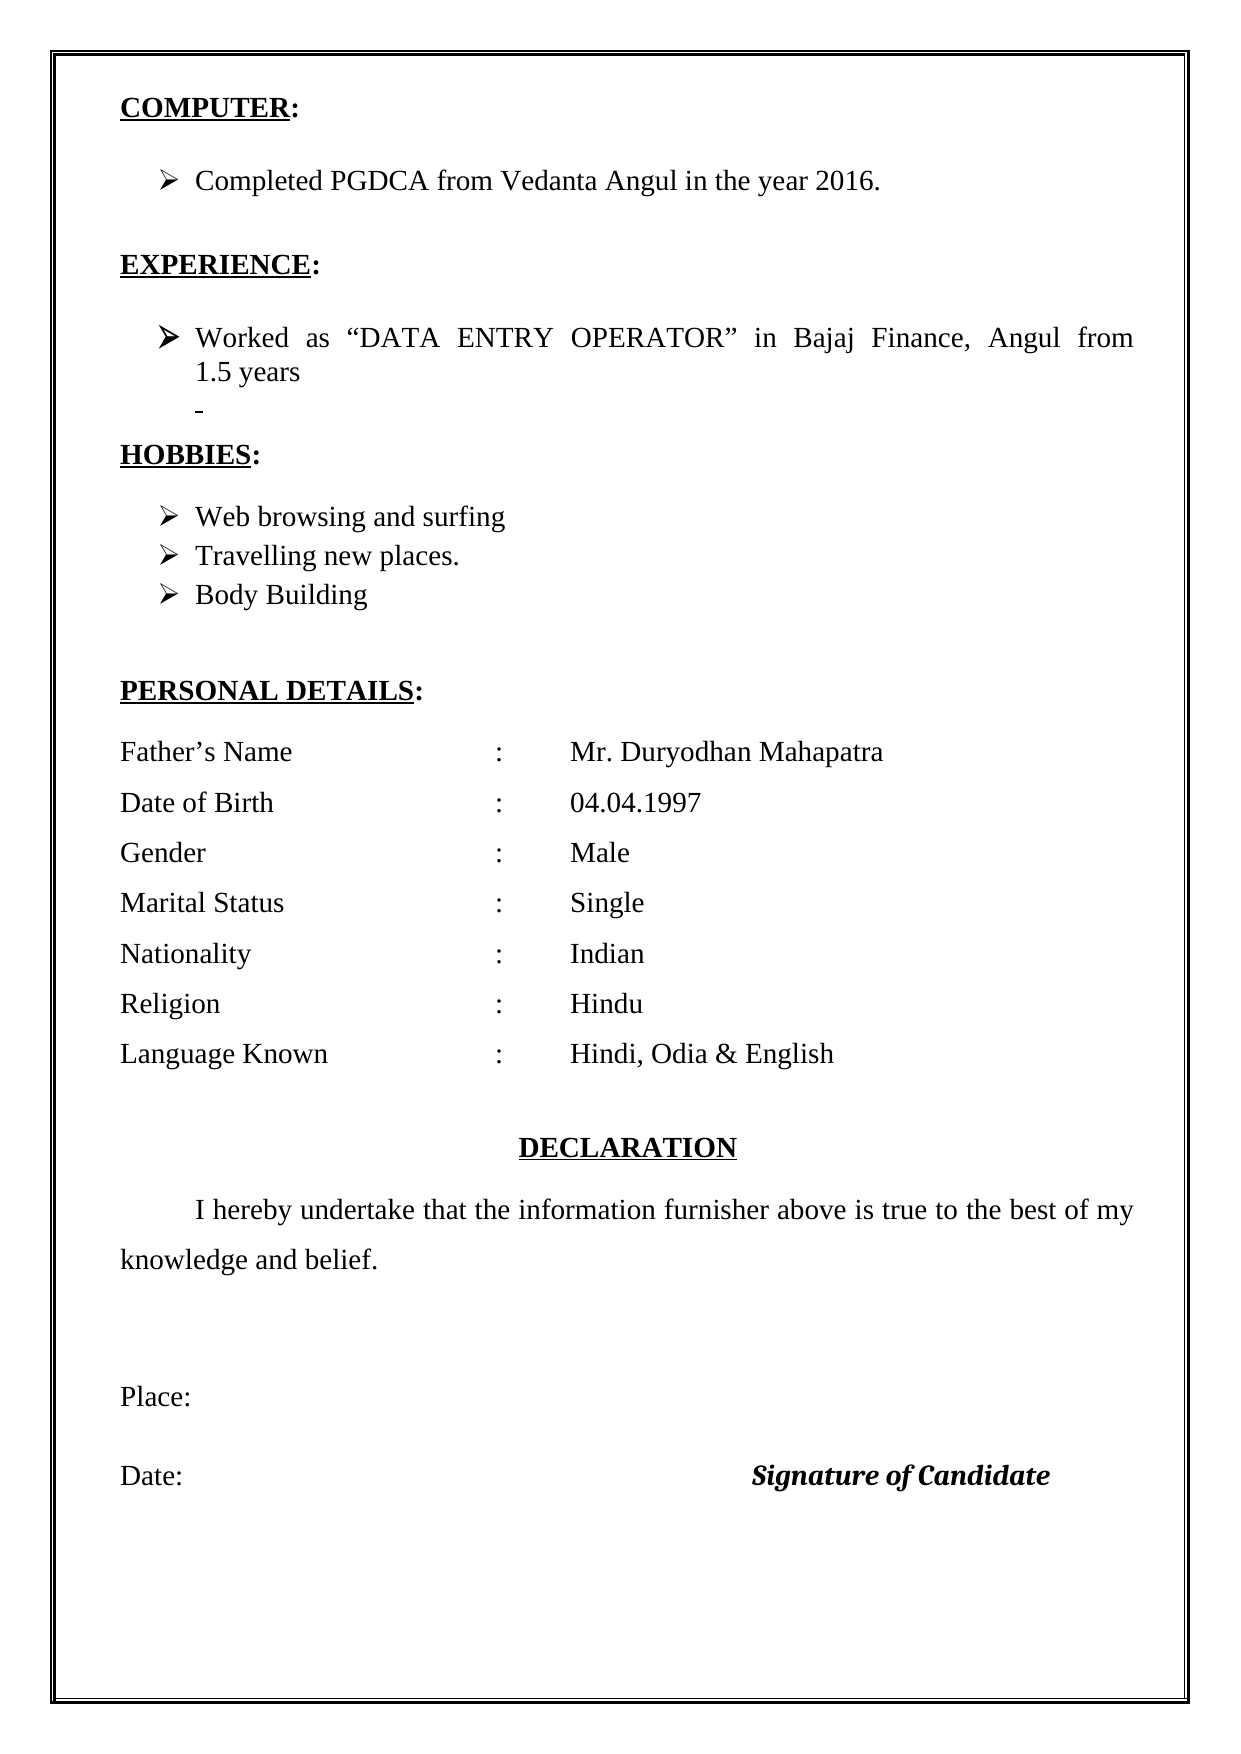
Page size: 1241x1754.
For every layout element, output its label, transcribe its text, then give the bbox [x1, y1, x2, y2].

text I hereby undertake that the information furnisher above is true to the best of my knowledge and belief. [120, 1192, 1135, 1276]
text Nationality : Indian [120, 936, 1135, 969]
text PERSONAL DETAILS: [120, 673, 1135, 706]
text Father’s Name : Mr. Duryodhan Mahapatra [120, 734, 1135, 768]
list Travelling new places. [157, 538, 1135, 572]
text HOBBIES: [120, 437, 1135, 471]
list Web browsing and surfing [157, 499, 1135, 533]
text DECLARATION [120, 1130, 1135, 1163]
text Gender : Male [120, 835, 1135, 869]
text Language Known : Hindi, Odia & English [120, 1036, 1135, 1070]
text Date: Signature of Candidate [120, 1458, 1135, 1493]
text Marital Status : Single [120, 885, 1135, 919]
text Date of Birth : 04.04.1997 [120, 785, 1135, 818]
list Worked as “DATA ENTRY OPERATOR” in Bajaj Finance, Angul from 1.5 years [157, 320, 1135, 387]
text Religion : Hindu [120, 986, 1135, 1019]
text Place: [120, 1379, 1135, 1412]
text COMPUTER: [120, 90, 1135, 123]
list Completed PGDCA from Vedanta Angul in the year 2016. [157, 163, 1135, 197]
text EXPERIENCE: [120, 247, 1135, 281]
list Body Building [157, 577, 1135, 610]
